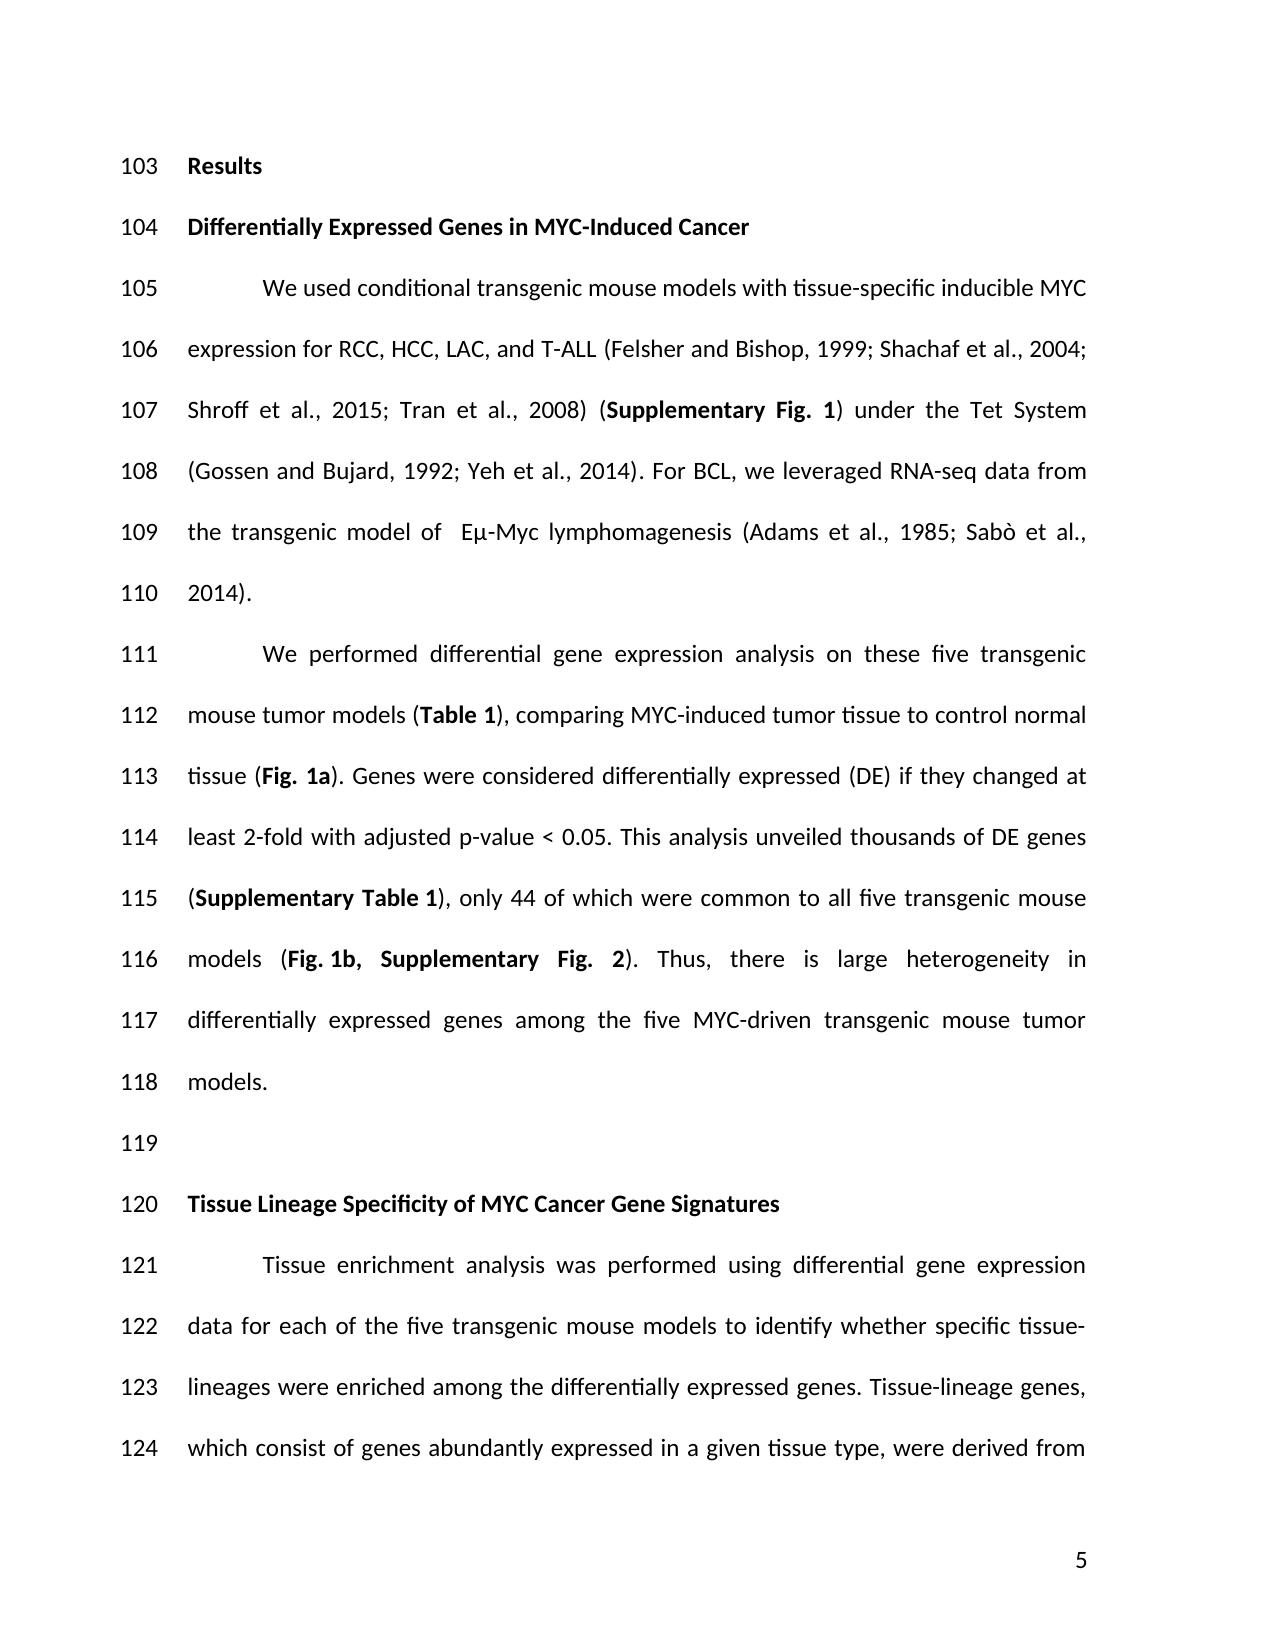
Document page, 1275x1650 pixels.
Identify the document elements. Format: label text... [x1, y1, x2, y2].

text We used conditional transgenic mouse models with tissue-specific inducible MYC expression for RCC, HCC, LAC, and T-ALL (Felsher and Bishop, 1999; Shachaf et al., 2004; Shroff et al., 2015; Tran et al., 2008) (Supplementary Fig. 1) under the Tet System (Gossen and Bujard, 1992; Yeh et al., 2014). For BCL, we leveraged RNA-seq data from the transgenic model of Eμ-Myc lymphomagenesis (Adams et al., 1985; Sabò et al., 2014). [187, 272, 1087, 608]
text We performed differential gene expression analysis on these five transgenic mouse tumor models (Table 1), comparing MYC-induced tumor tissue to control normal tissue (Fig. 1a). Genes were considered differentially expressed (DE) if they changed at least 2-fold with adjusted p-value < 0.05. This analysis unveiled thousands of DE genes (Supplementary Table 1), only 44 of which were common to all five transgenic mouse models (Fig. 1b, Supplementary Fig. 2). Thus, there is large heterogeneity in differentially expressed genes among the five MYC-driven transgenic mouse tumor models. [187, 638, 1087, 1096]
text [187, 1249, 1087, 1462]
text Differentially Expressed Genes in MYC-Induced Cancer [187, 211, 1087, 242]
text Results [187, 150, 1087, 181]
text Tissue Lineage Specificity of MYC Cancer Gene Signatures [187, 1188, 1087, 1218]
